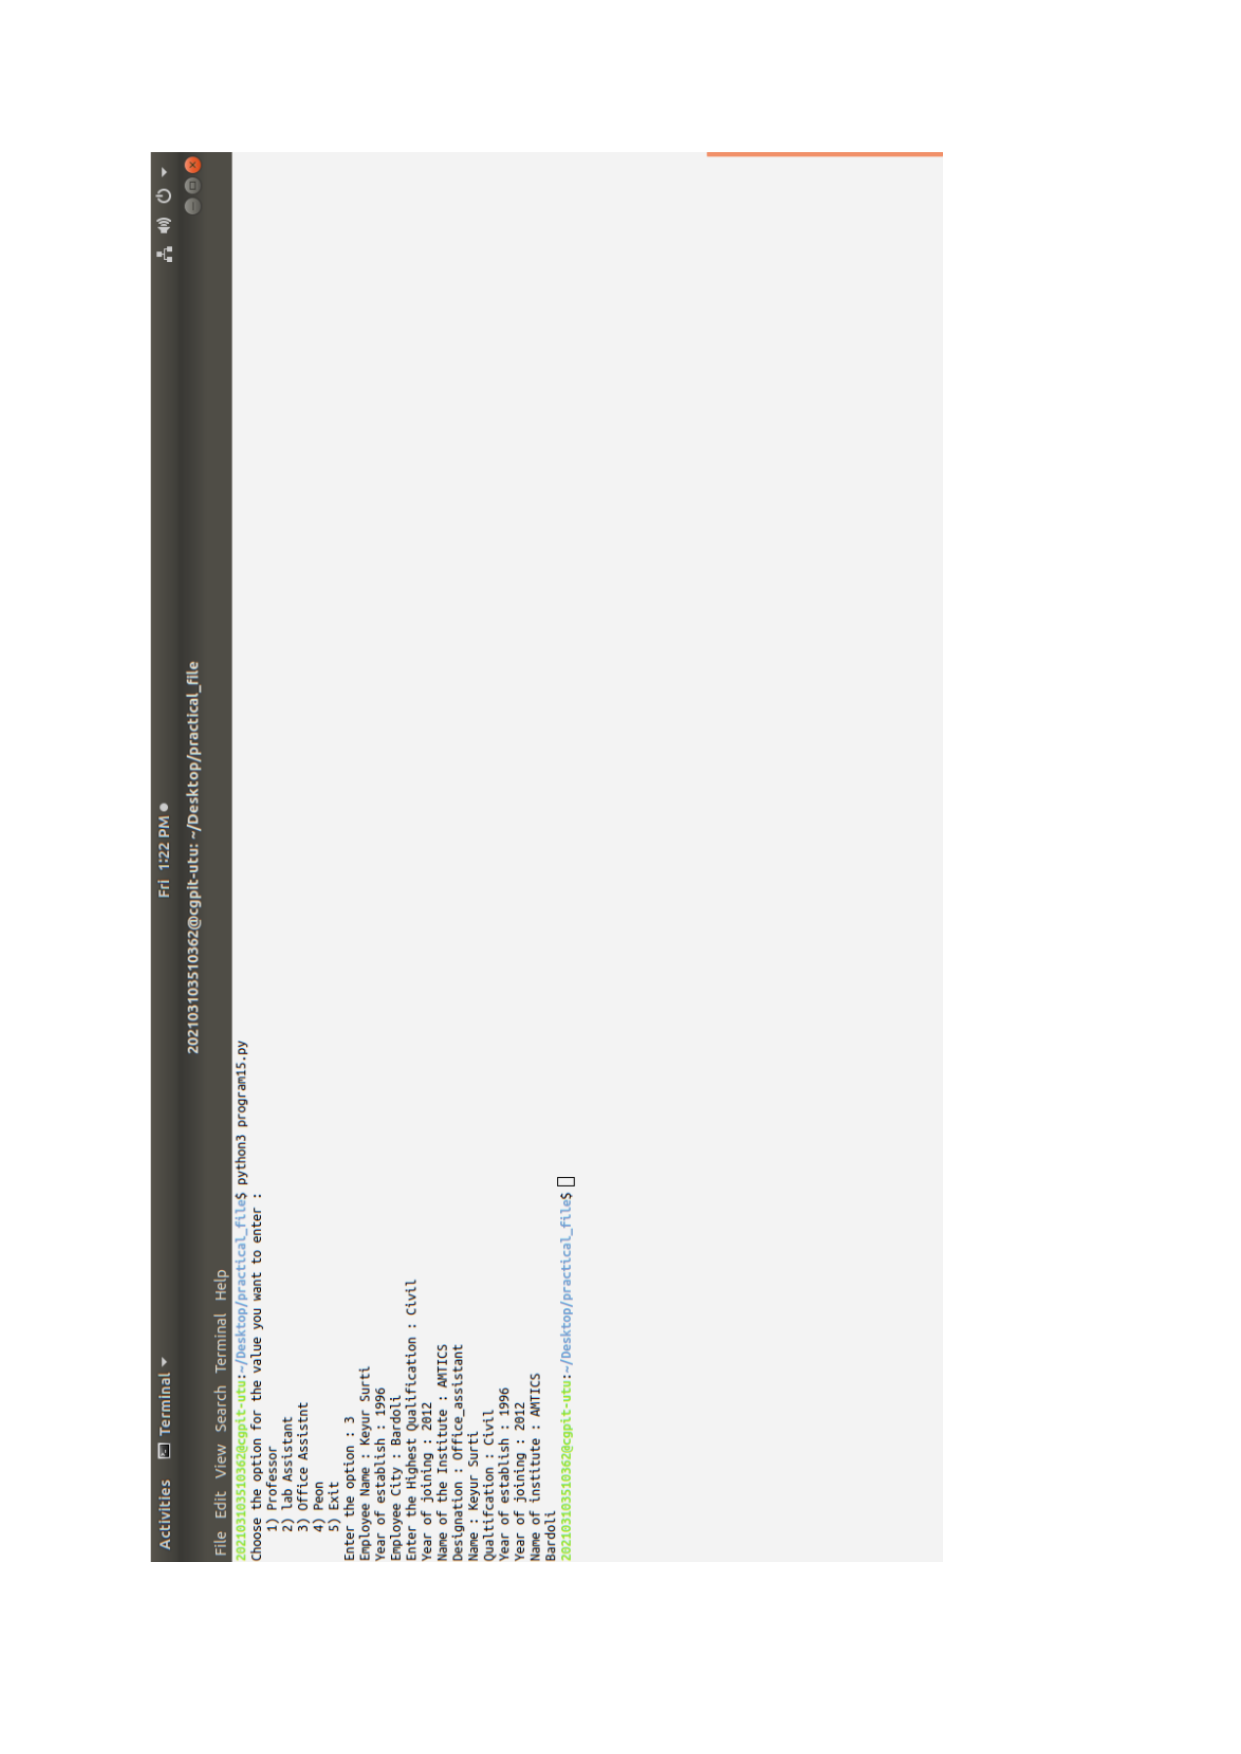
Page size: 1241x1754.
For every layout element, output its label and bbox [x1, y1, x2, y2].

picture [151, 153, 943, 1561]
